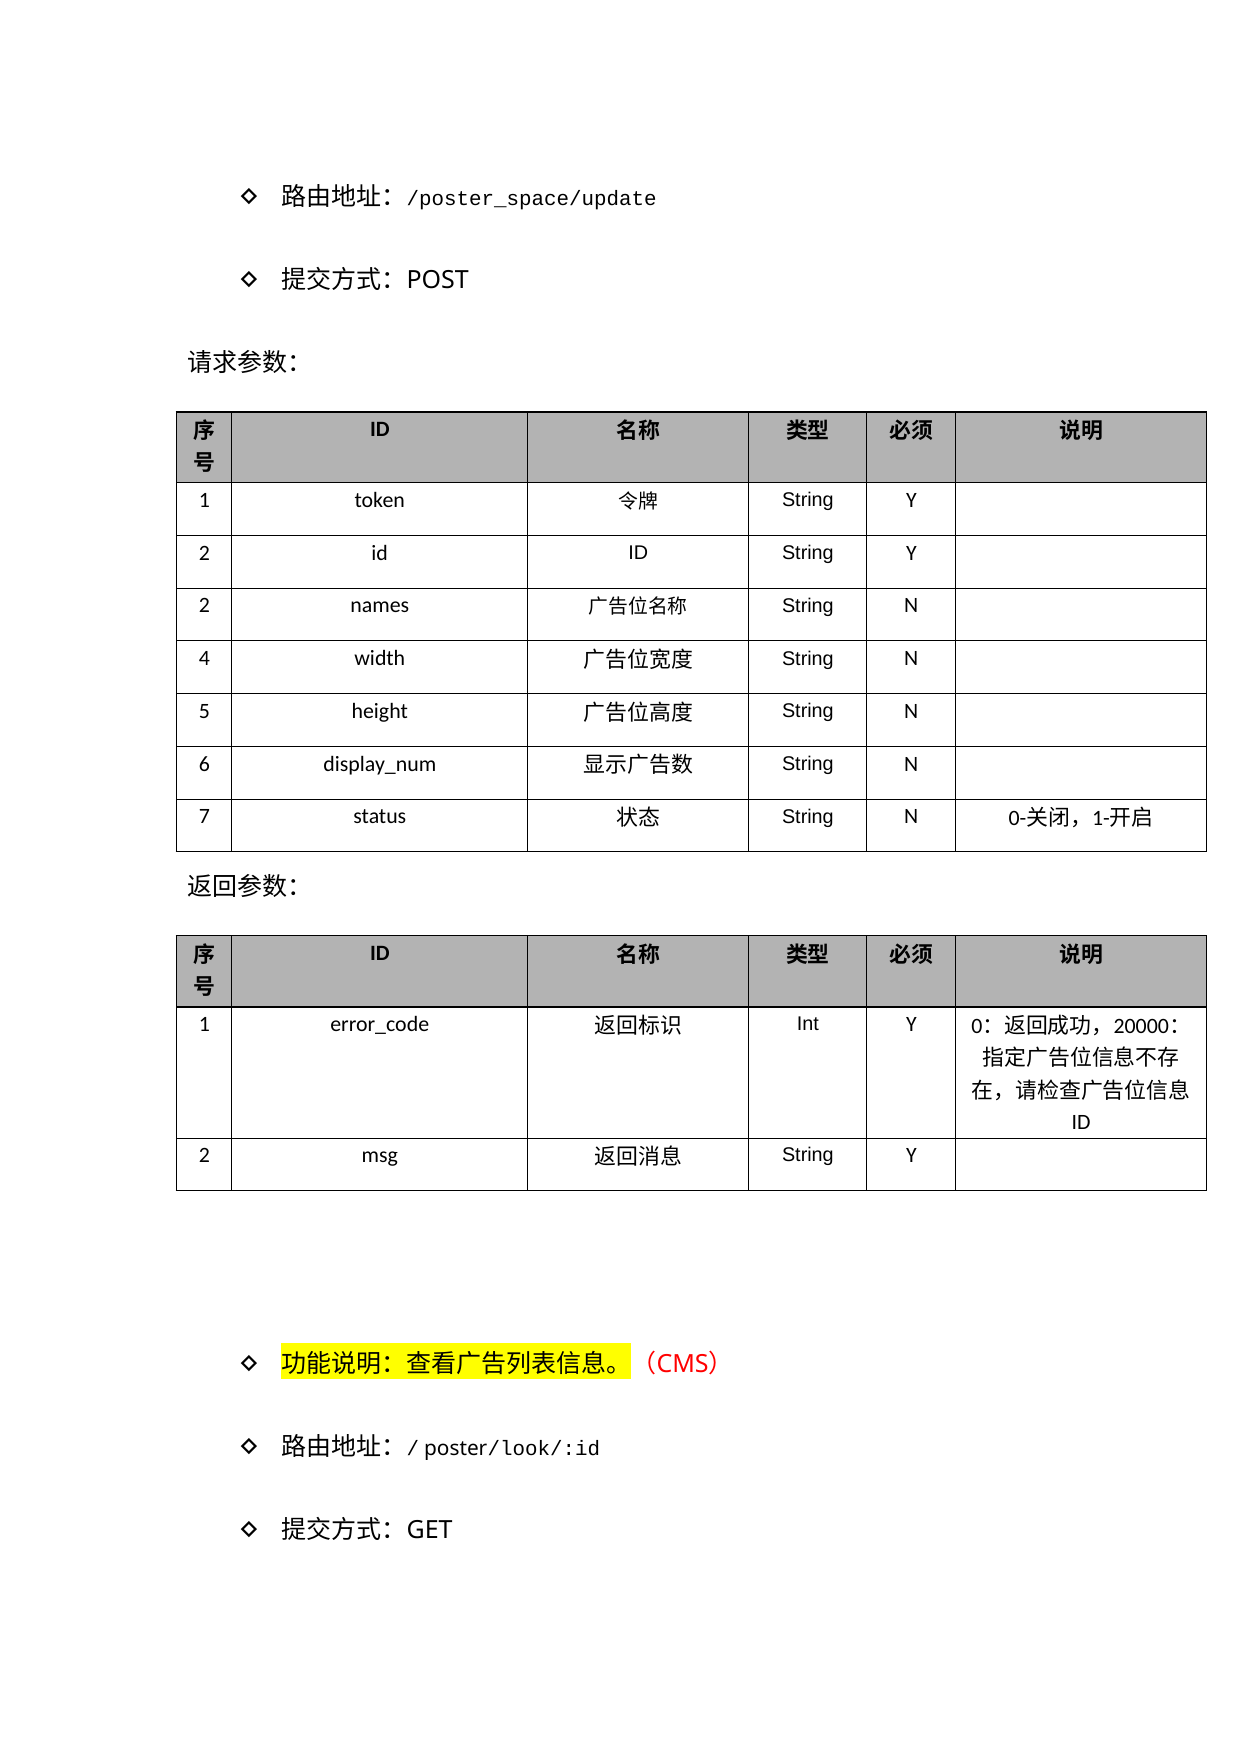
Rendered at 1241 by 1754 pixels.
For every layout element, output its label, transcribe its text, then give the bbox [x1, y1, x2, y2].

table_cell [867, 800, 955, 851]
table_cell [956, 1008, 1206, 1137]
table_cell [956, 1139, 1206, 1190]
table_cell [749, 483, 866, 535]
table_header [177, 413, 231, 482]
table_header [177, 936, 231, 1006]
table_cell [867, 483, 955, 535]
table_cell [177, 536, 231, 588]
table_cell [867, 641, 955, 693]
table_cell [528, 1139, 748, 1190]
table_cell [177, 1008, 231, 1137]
text 请求参数： [187, 328, 1053, 393]
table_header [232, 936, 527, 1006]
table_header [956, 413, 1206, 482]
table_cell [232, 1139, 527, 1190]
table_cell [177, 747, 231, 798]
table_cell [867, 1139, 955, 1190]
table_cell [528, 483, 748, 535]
list 路由地址：/ poster/look/:id [238, 1412, 1053, 1477]
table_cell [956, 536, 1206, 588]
list 提交方式：POST [238, 245, 1053, 310]
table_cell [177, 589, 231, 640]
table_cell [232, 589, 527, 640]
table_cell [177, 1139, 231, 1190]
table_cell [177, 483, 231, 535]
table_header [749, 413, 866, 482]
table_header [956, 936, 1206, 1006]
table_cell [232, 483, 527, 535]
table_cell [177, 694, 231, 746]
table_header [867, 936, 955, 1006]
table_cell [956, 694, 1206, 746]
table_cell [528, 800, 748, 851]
list 功能说明：查看广告列表信息。（CMS） [238, 1329, 1053, 1394]
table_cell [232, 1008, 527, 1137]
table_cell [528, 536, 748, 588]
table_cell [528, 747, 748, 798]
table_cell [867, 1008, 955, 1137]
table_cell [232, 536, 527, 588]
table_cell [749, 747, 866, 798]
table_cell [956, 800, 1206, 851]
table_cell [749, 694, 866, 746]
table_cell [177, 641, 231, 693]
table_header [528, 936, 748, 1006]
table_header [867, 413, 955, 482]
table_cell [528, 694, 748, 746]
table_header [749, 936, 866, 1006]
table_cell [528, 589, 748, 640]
text 返回参数： [187, 852, 1053, 917]
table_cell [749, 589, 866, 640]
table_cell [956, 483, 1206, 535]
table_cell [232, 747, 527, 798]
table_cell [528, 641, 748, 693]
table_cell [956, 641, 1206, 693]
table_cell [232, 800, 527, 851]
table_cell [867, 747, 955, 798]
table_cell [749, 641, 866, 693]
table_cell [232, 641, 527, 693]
list 路由地址：/poster_space/update [238, 162, 1053, 227]
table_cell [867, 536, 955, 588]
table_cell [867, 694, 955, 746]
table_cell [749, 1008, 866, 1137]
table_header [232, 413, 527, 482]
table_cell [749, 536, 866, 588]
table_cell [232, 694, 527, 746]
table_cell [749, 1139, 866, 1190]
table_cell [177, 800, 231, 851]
list 提交方式：GET [238, 1495, 1053, 1560]
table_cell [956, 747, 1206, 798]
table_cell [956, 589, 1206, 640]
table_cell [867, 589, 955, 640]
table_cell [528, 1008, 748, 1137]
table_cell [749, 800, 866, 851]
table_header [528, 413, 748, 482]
